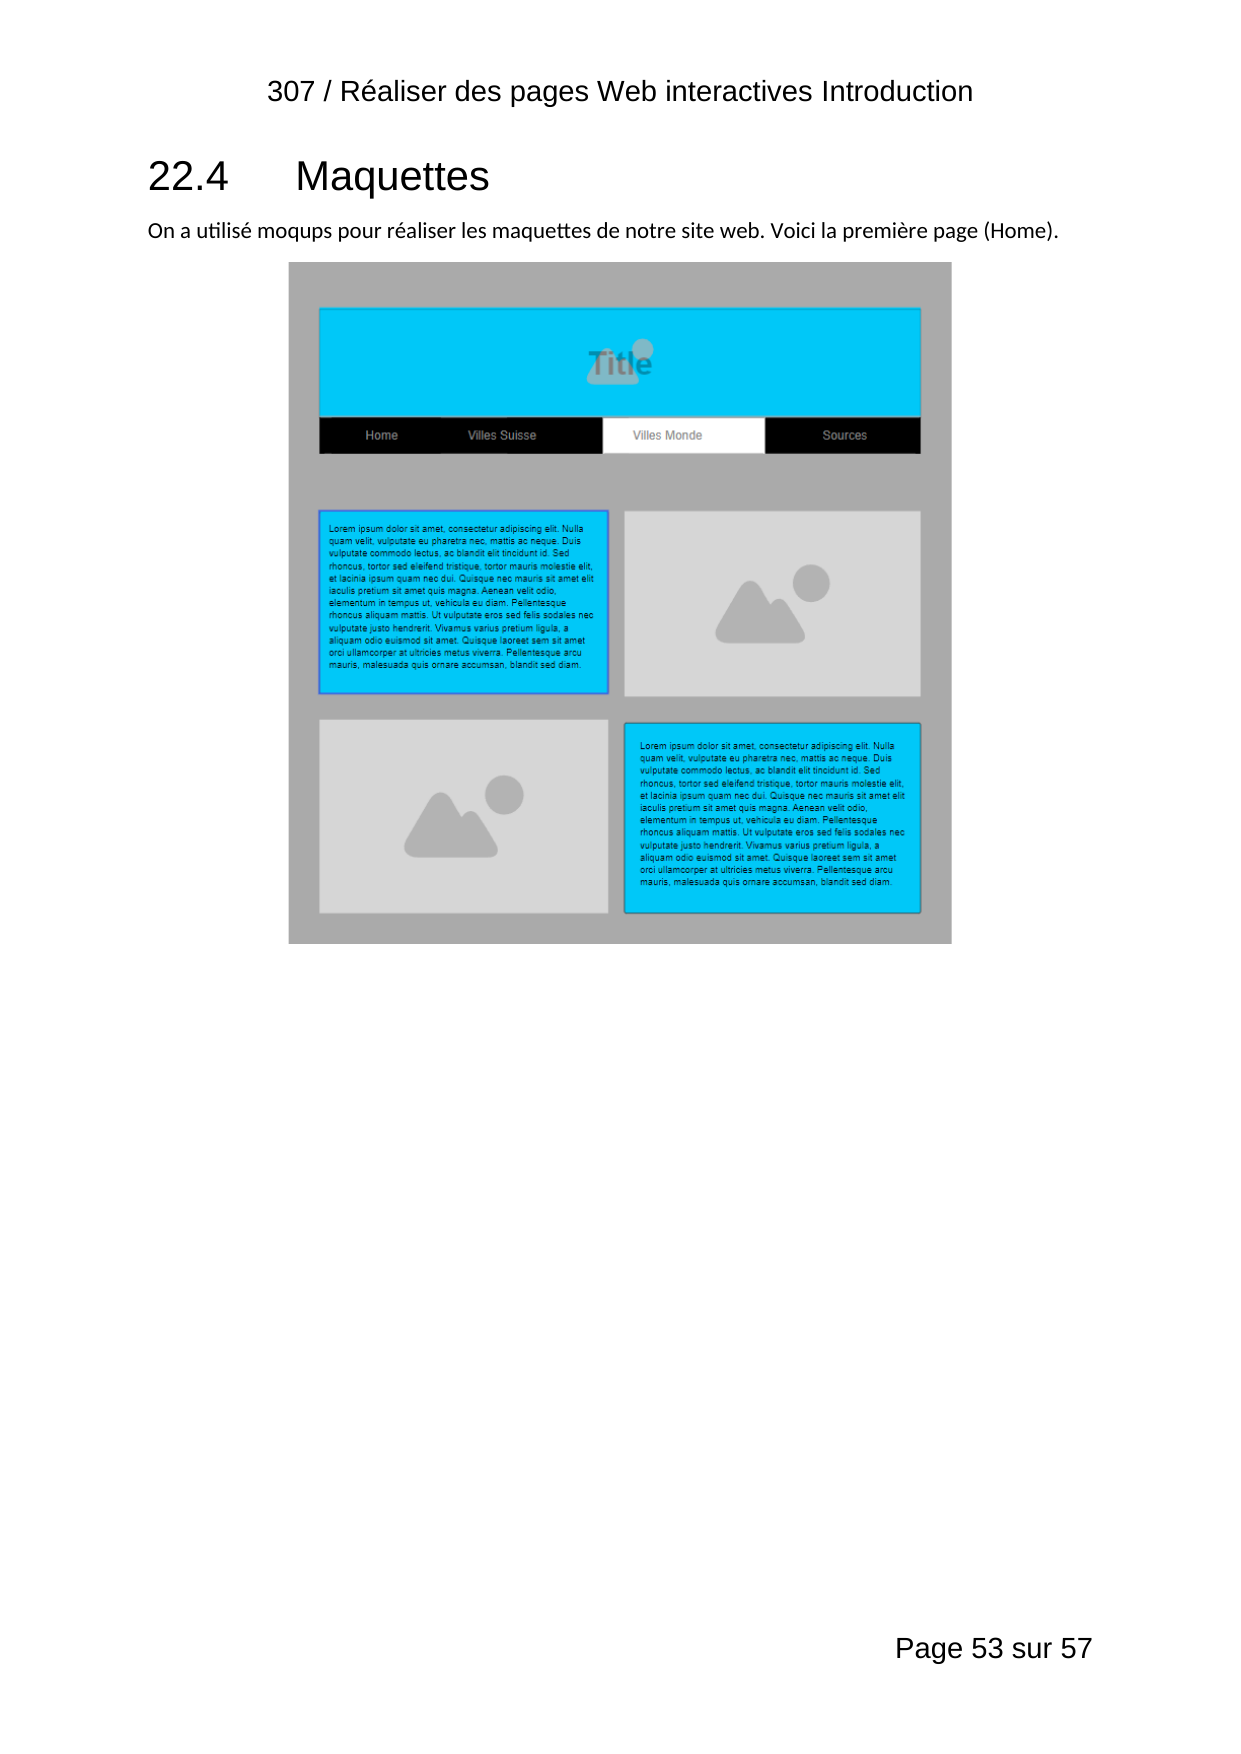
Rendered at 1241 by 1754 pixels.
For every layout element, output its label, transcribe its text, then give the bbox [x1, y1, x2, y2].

picture [288, 262, 952, 944]
text On a utilisé moqups pour réaliser les maquettes de notre site web. Voici la première page (Home). [148, 216, 1093, 244]
subtitle Maquettes [148, 152, 1093, 200]
